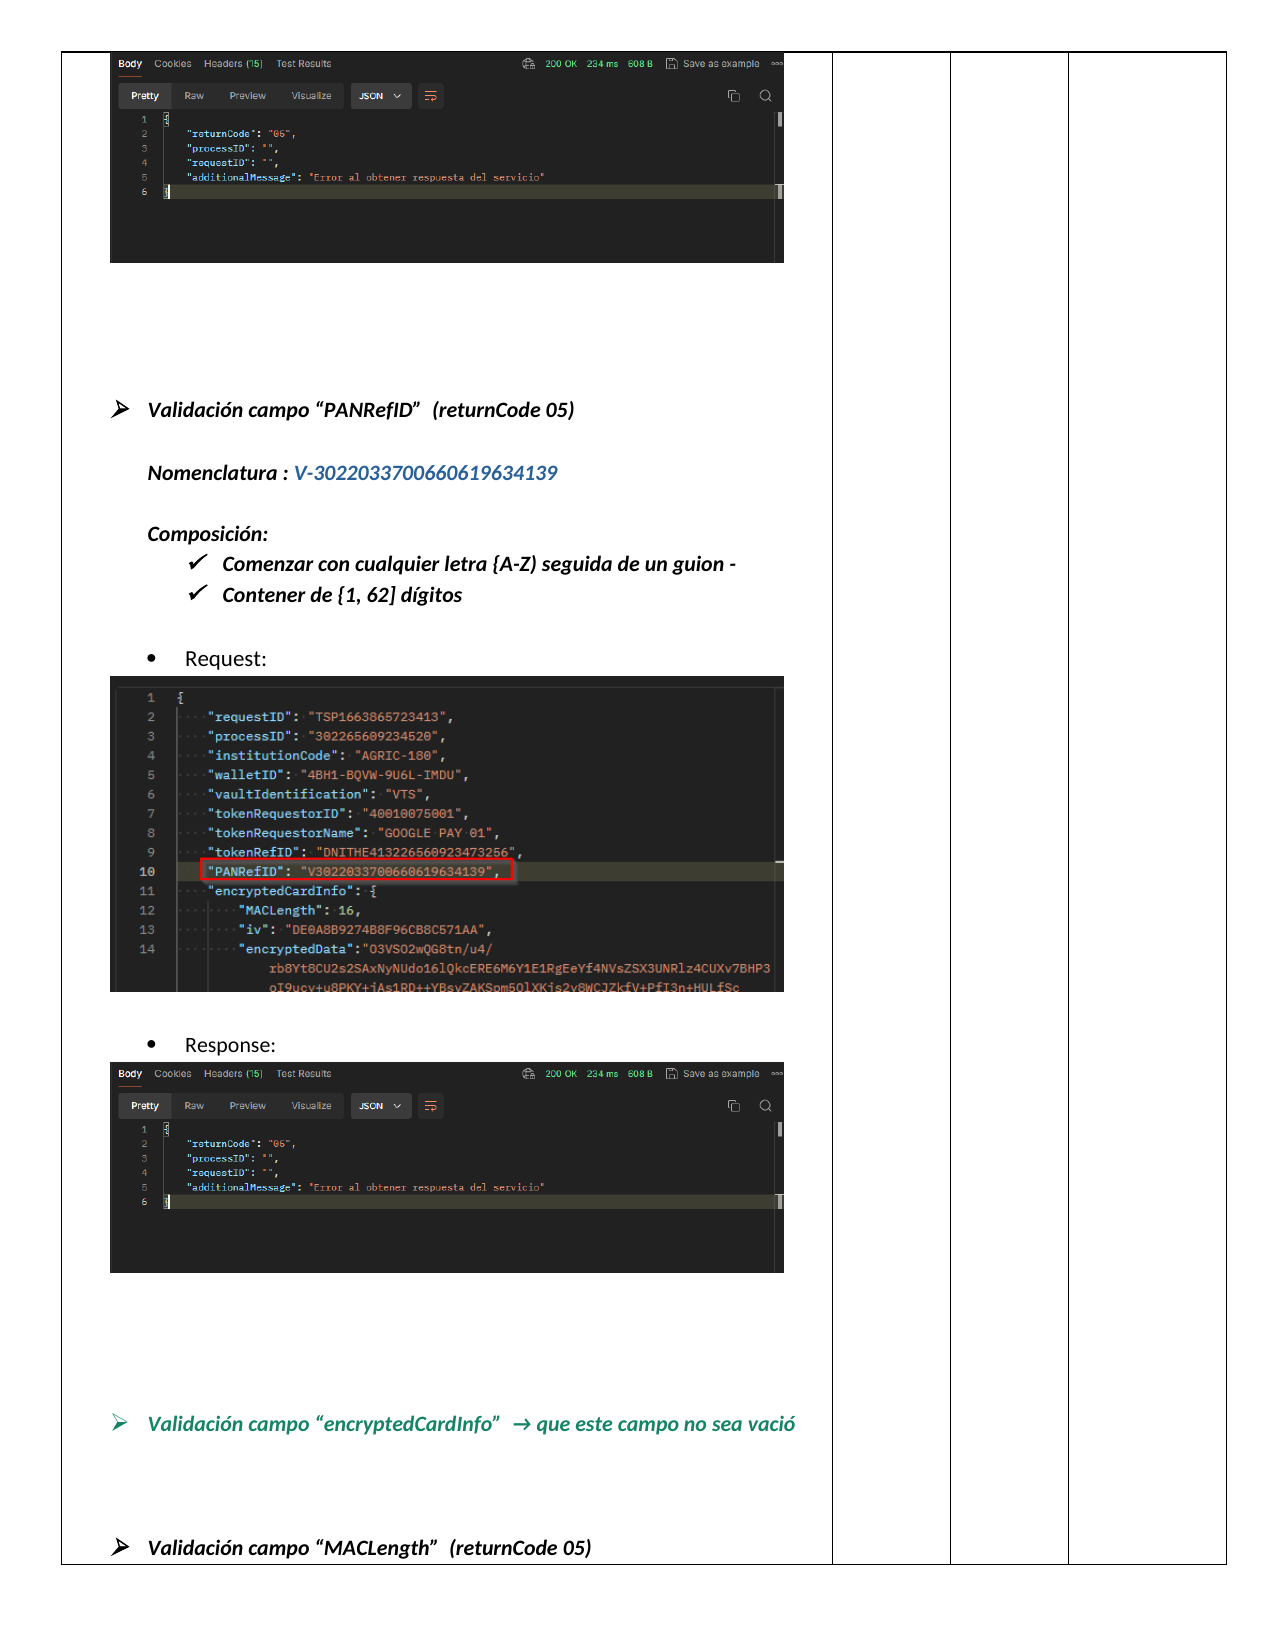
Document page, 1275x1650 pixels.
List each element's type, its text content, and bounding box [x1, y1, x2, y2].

picture [110, 676, 784, 992]
table_cell [951, 53, 1068, 1564]
table_cell [833, 53, 950, 1564]
picture [110, 52, 784, 263]
picture [110, 1062, 784, 1273]
table_cell [1069, 53, 1226, 1564]
